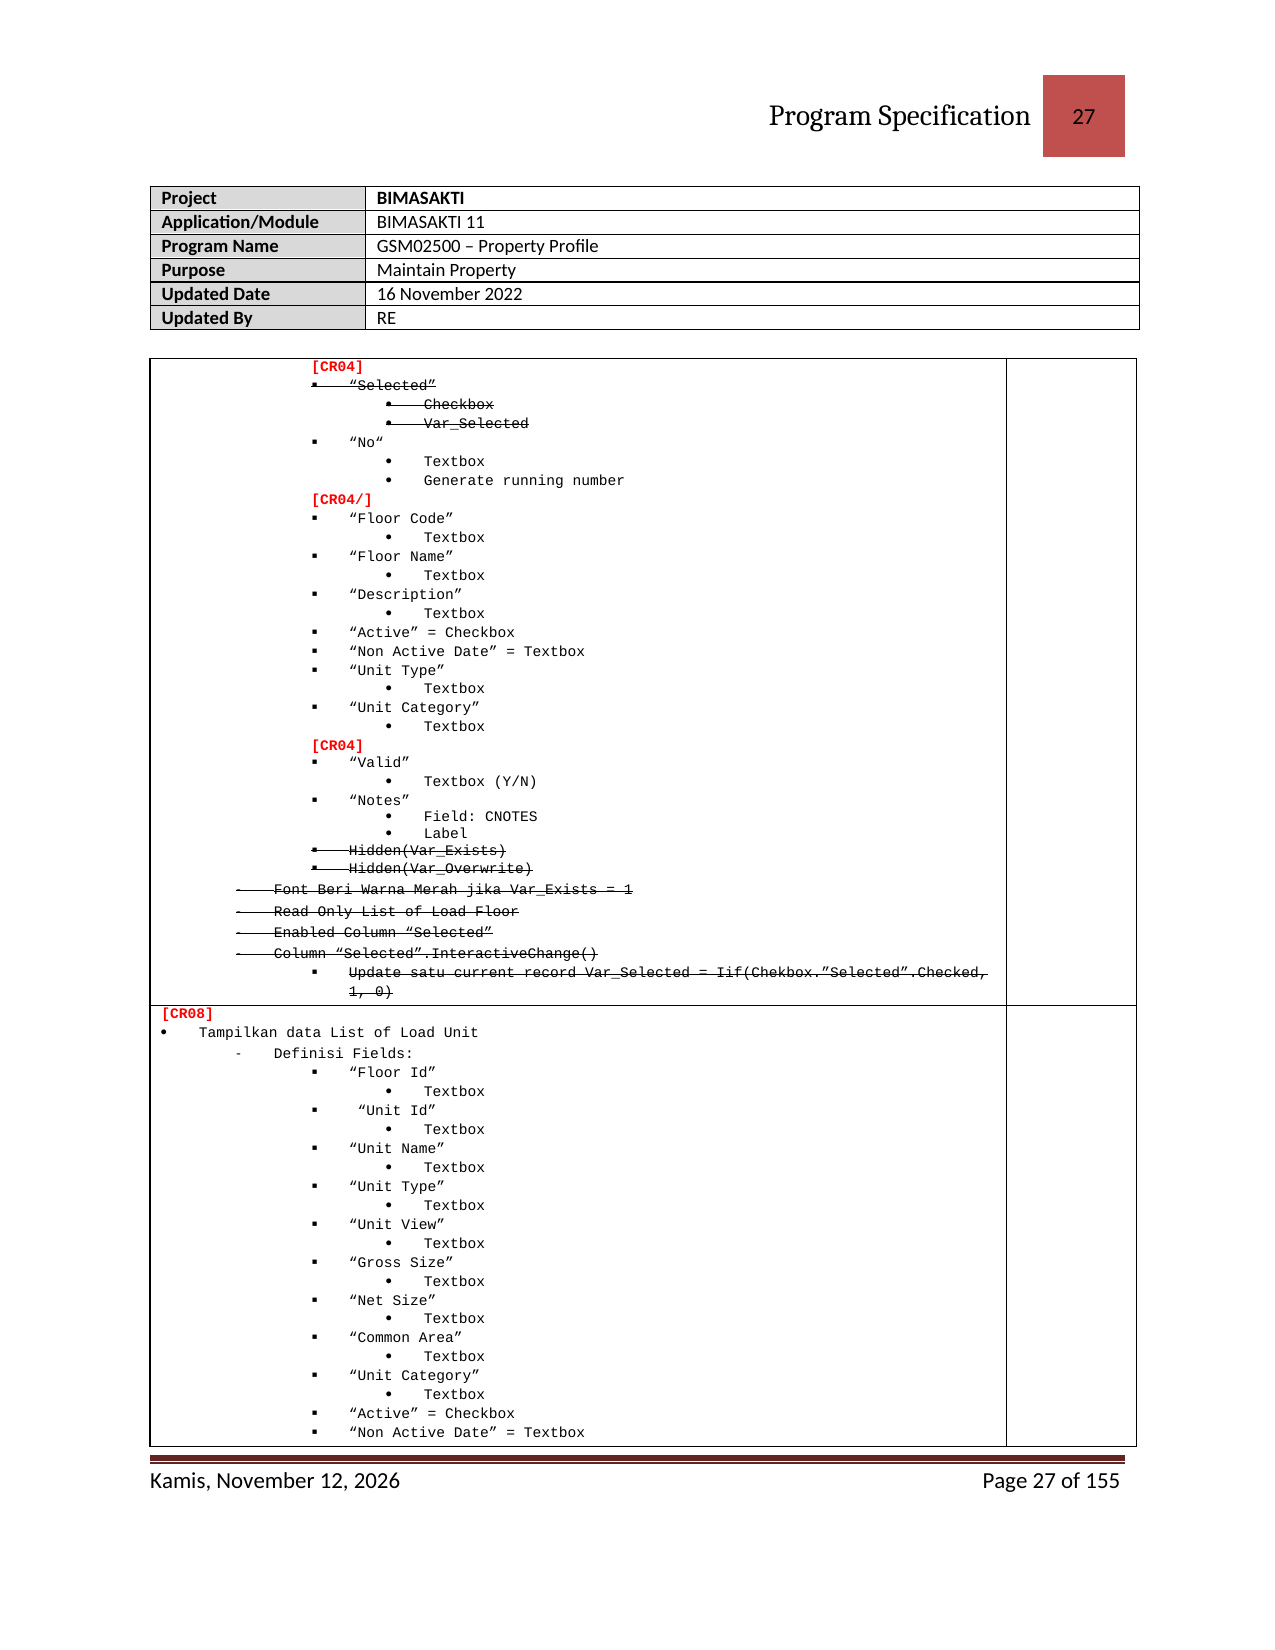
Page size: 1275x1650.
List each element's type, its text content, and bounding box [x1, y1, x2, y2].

table_cell [1007, 1006, 1136, 1446]
table_cell [1007, 359, 1136, 1005]
